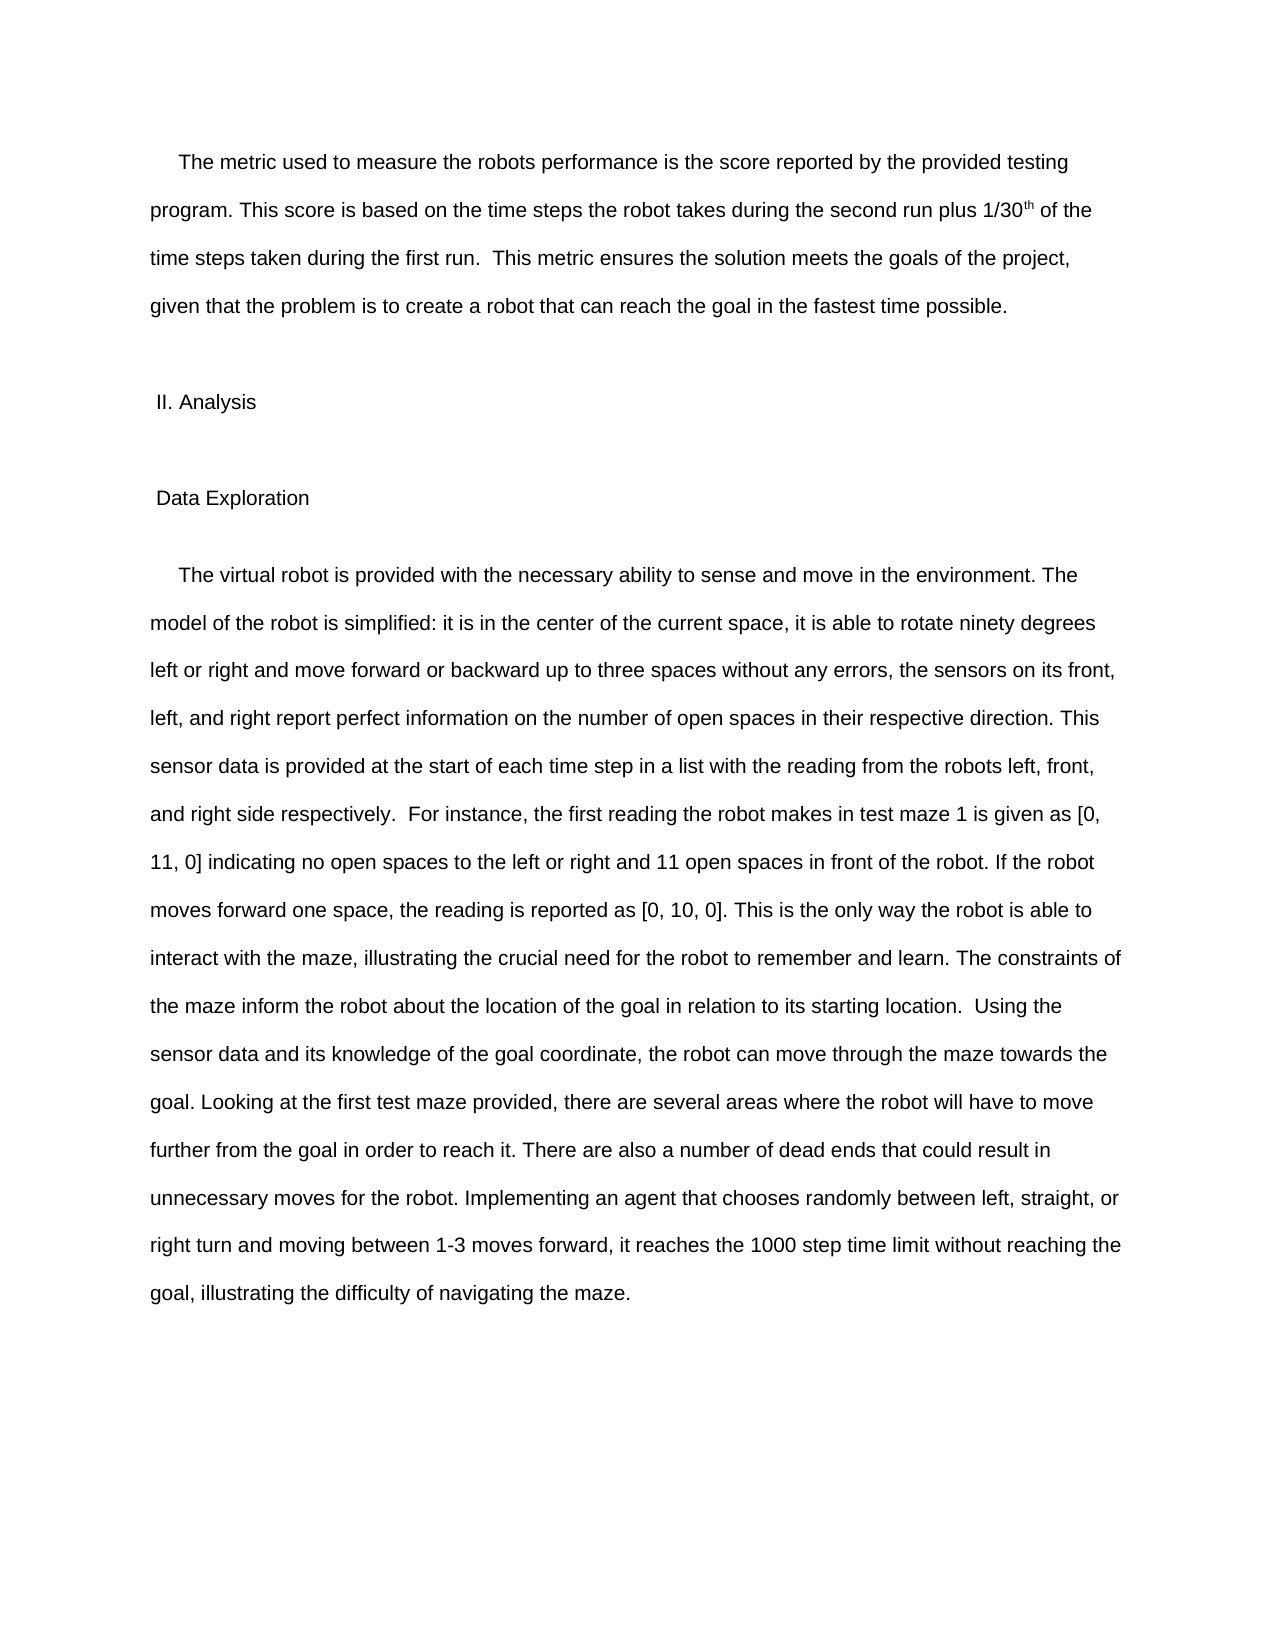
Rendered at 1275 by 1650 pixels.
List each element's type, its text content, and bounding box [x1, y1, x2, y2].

text The virtual robot is provided with the necessary ability to sense and move in the environment. The model of the robot is simplified: it is in the center of the current space, it is able to rotate ninety degrees left or right and move forward or backward up to three spaces without any errors, the sensors on its front, left, and right report perfect information on the number of open spaces in their respective direction. This sensor data is provided at the start of each time step in a list with the reading from the robots left, front, and right side respectively. For instance, the first reading the robot makes in test maze 1 is given as [0, 11, 0] indicating no open spaces to the left or right and 11 open spaces in front of the robot. If the robot moves forward one space, the reading is reported as [0, 10, 0]. This is the only way the robot is able to interact with the maze, illustrating the crucial need for the robot to remember and learn. The constraints of the maze inform the robot about the location of the goal in relation to its starting location. Using the sensor data and its knowledge of the goal coordinate, the robot can move through the maze towards the goal. Looking at the first test maze provided, there are several areas where the robot will have to move further from the goal in order to reach it. There are also a number of dead ends that could result in unnecessary moves for the robot. Implementing an agent that chooses randomly between left, straight, or right turn and moving between 1-3 moves forward, it reaches the 1000 step time limit without reaching the goal, illustrating the difficulty of navigating the maze. [150, 562, 1125, 1305]
text The metric used to measure the robots performance is the score reported by the provided testing program. This score is based on the time steps the robot takes during the second run plus 1/30th of the time steps taken during the first run. This metric ensures the solution meets the goals of the project, given that the problem is to create a robot that can reach the goal in the fastest time possible. [150, 150, 1125, 318]
text Data Exploration [150, 485, 1125, 509]
text II. Analysis [150, 389, 1125, 413]
